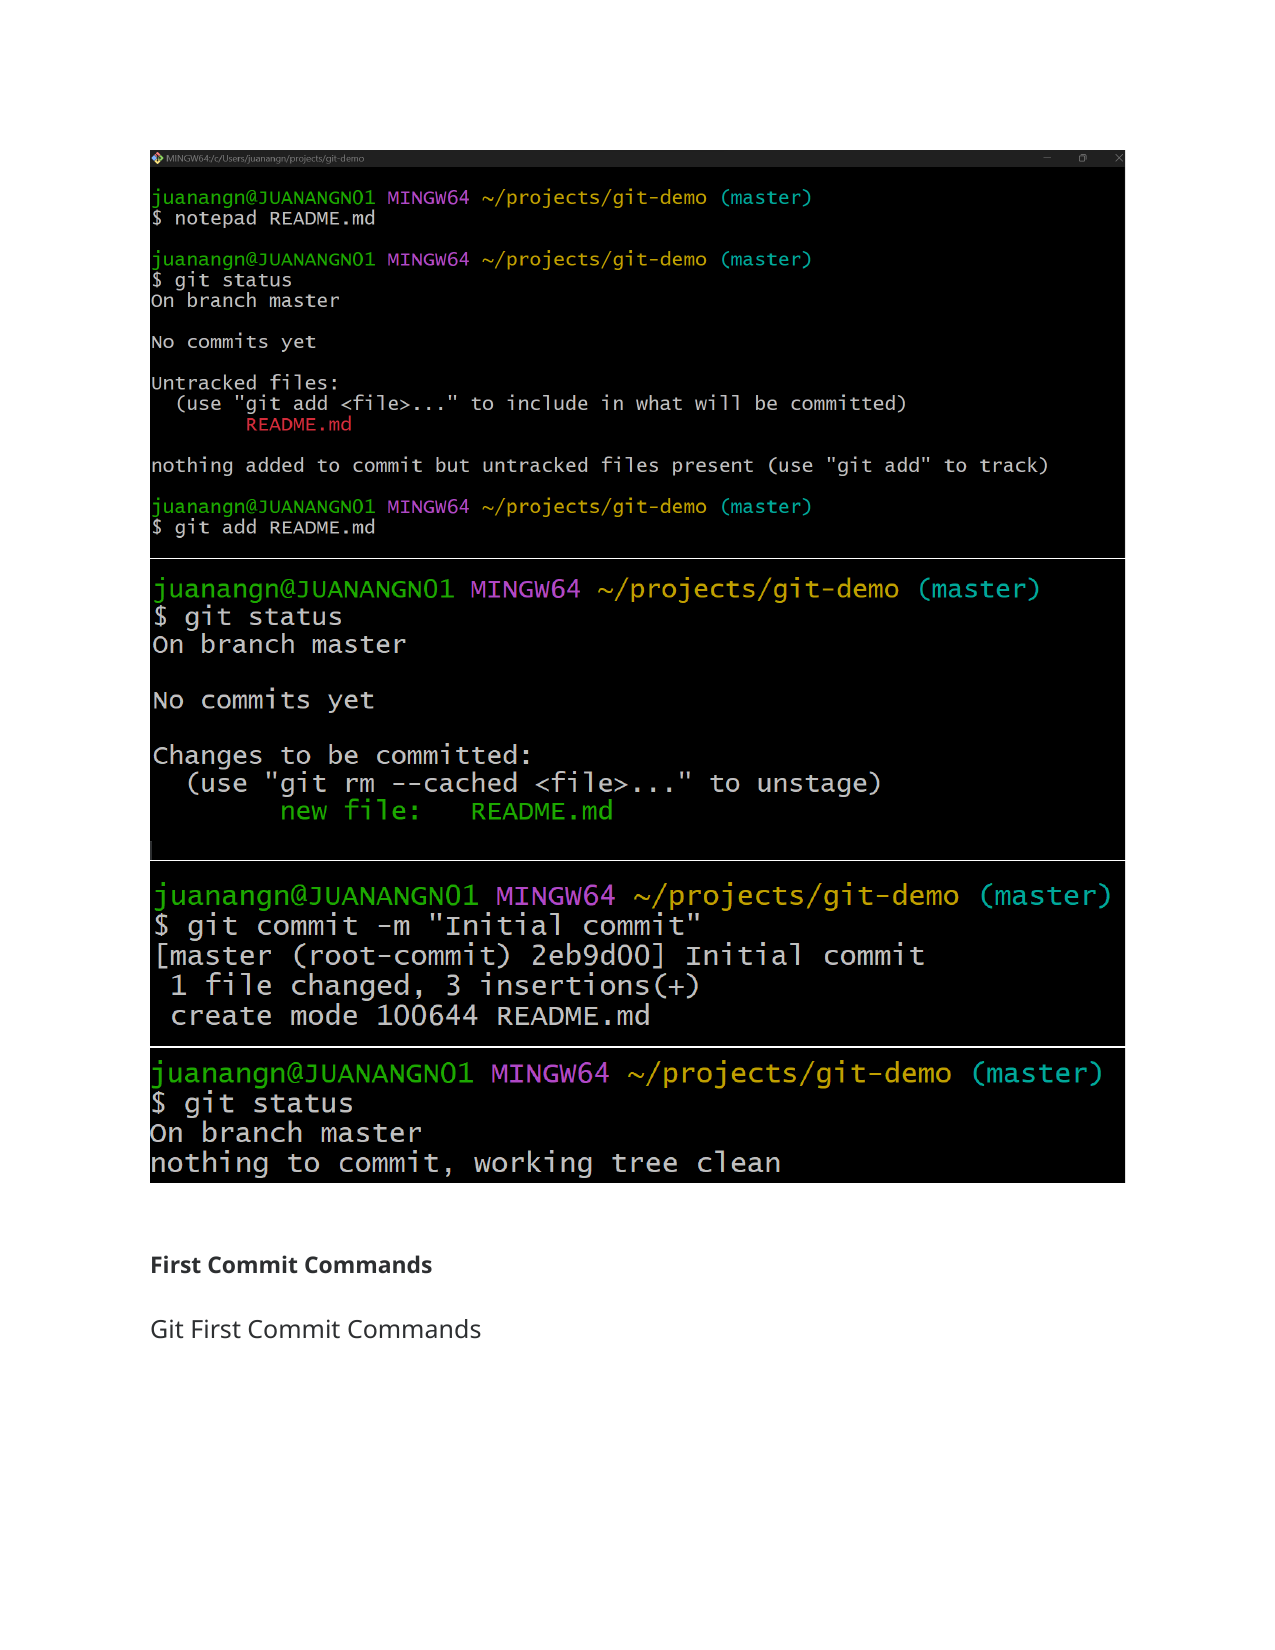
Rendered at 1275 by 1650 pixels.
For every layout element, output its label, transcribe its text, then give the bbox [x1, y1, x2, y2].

picture [150, 1048, 1125, 1183]
picture [150, 150, 1125, 558]
picture [150, 559, 1125, 860]
text First Commit Commands [150, 1249, 1125, 1280]
picture [150, 861, 1125, 1046]
subtitle Git First Commit Commands [150, 1312, 1125, 1346]
